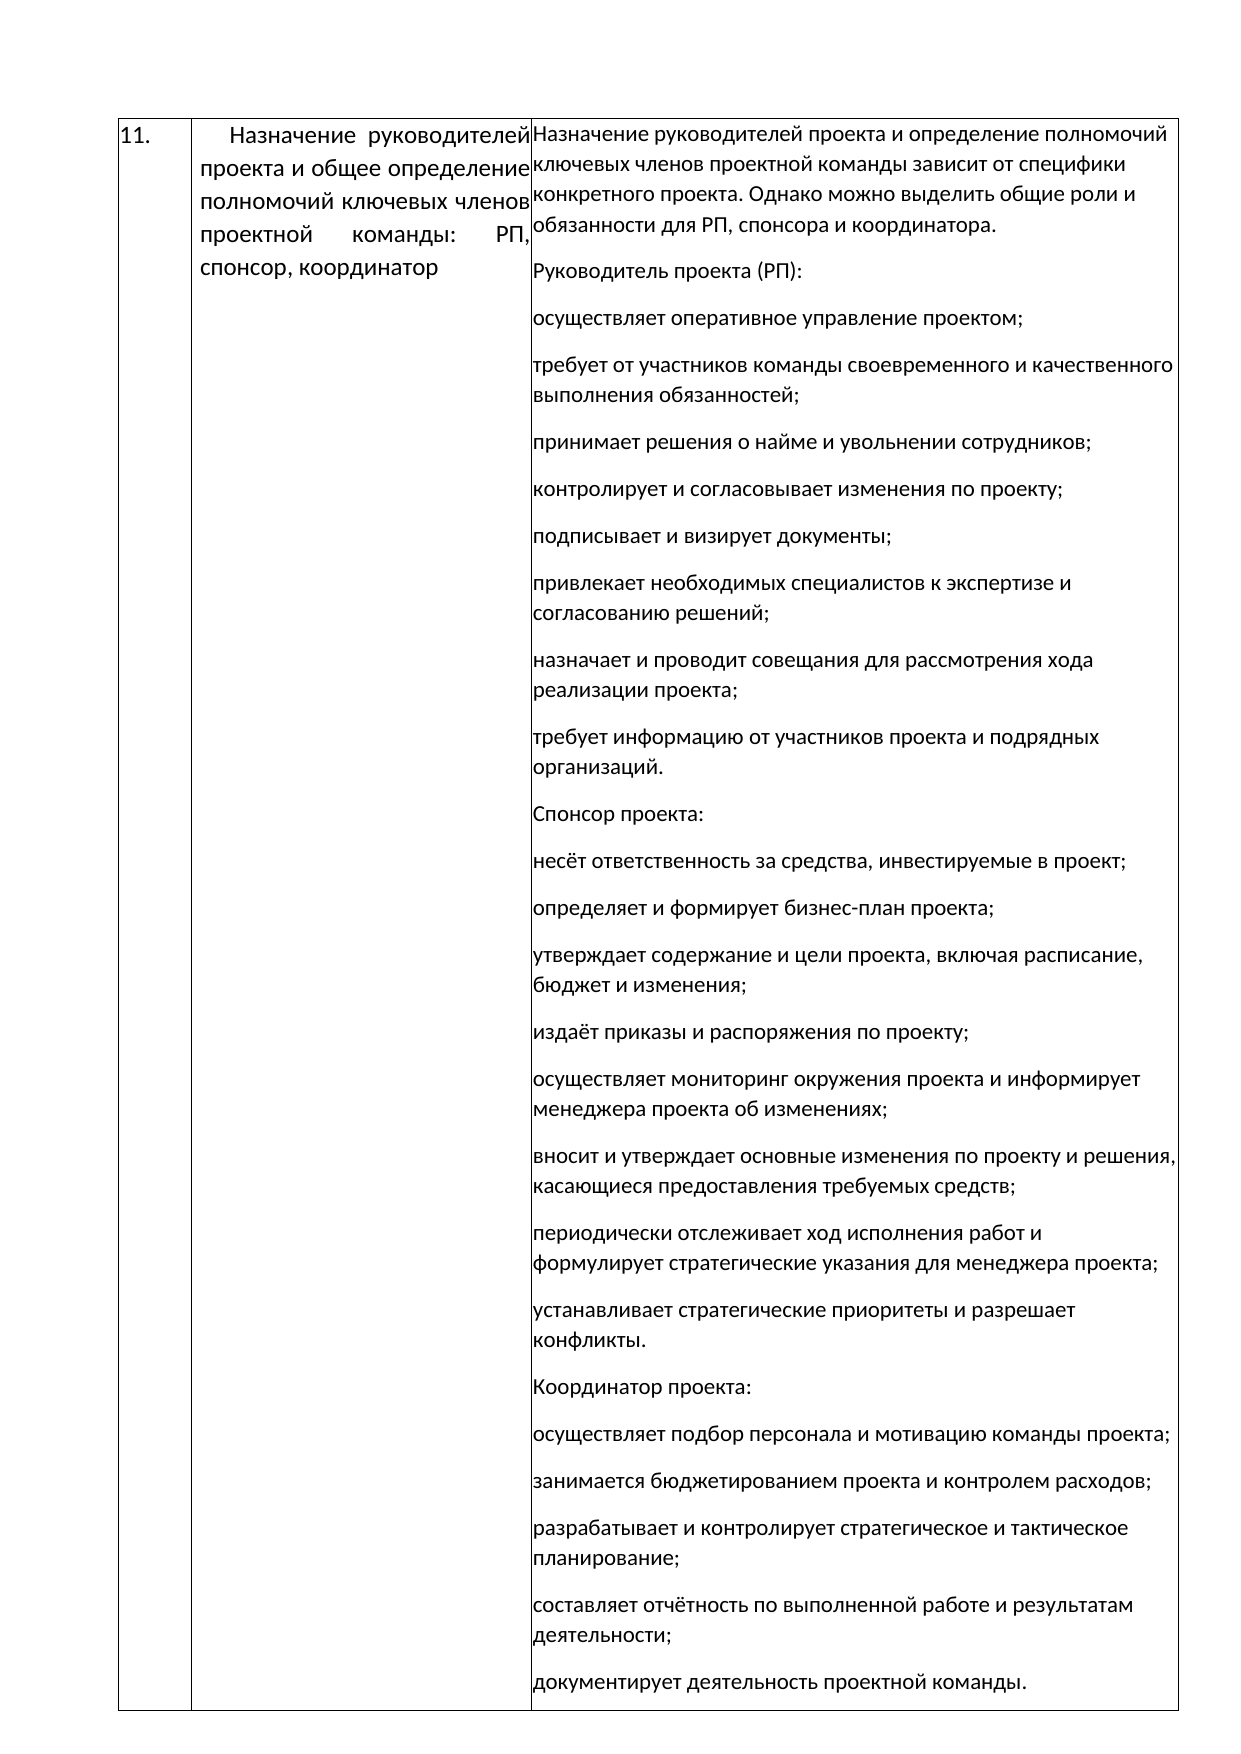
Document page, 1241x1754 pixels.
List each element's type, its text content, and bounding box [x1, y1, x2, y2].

table_cell Назначение руководителей проекта и определение полномочий ключевых членов проектной команды зависит от специфики конкретного проекта. Однако можно выделить общие роли и обязанности для РП, спонсора и координатора. Руководитель проекта (РП): осуществляет оперативное управление проектом; требует от участников команды своевременного и качественного выполнения обязанностей; принимает решения о найме и увольнении сотрудников; контролирует и согласовывает изменения по проекту; подписывает и визирует документы; привлекает необходимых специалистов к экспертизе и согласованию решений; назначает и проводит совещания для рассмотрения хода реализации проекта; требует информацию от участников проекта и подрядных организаций. Спонсор проекта: несёт ответственность за средства, инвестируемые в проект; определяет и формирует бизнес-план проекта; утверждает содержание и цели проекта, включая расписание, бюджет и изменения; издаёт приказы и распоряжения по проекту; осуществляет мониторинг окружения проекта и информирует менеджера проекта об изменениях; вносит и утверждает основные изменения по проекту и решения, касающиеся предоставления требуемых средств; периодически отслеживает ход исполнения работ и формулирует стратегические указания для менеджера проекта; устанавливает стратегические приоритеты и разрешает конфликты. Координатор проекта: осуществляет подбор персонала и мотивацию команды проекта; занимается бюджетированием проекта и контролем расходов; разрабатывает и контролирует стратегическое и тактическое планирование; составляет отчётность по выполненной работе и результатам деятельности; документирует деятельность проектной команды. [532, 119, 1178, 1710]
table_cell 11. [119, 119, 191, 1710]
table_cell Назначение руководителей проекта и общее определение полномочий ключевых членов проектной команды: РП, спонсор, координатор [192, 119, 531, 1710]
